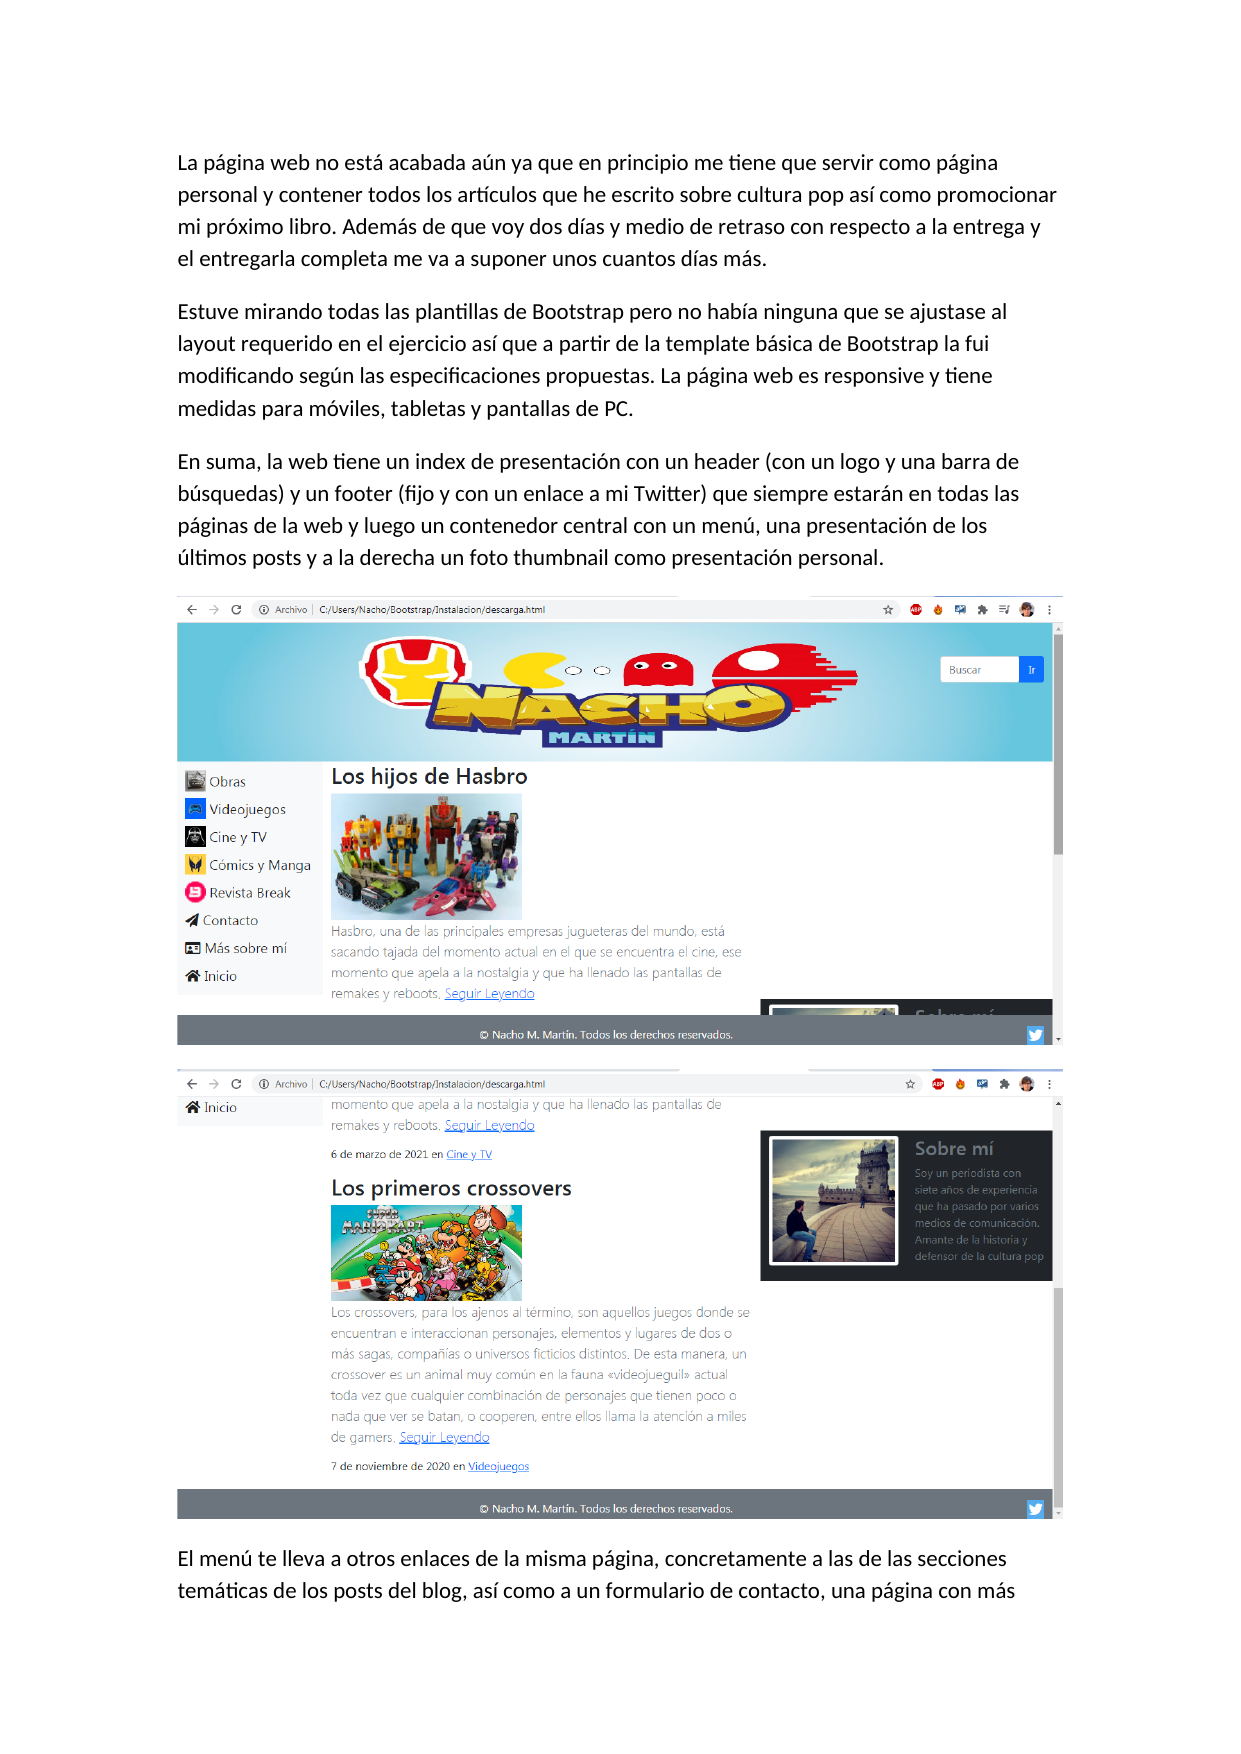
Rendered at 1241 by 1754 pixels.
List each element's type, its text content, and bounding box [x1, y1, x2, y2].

picture [177, 1069, 1063, 1519]
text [177, 1544, 1063, 1604]
text En suma, la web tiene un index de presentación con un header (con un logo y una barra de búsquedas) y un footer (fijo y con un enlace a mi Twitter) que siempre estarán en todas las páginas de la web y luego un contenedor central con un menú, una presentación de los últimos posts y a la derecha un foto thumbnail como presentación personal. [177, 447, 1063, 571]
picture [177, 596, 1063, 1045]
text Estuve mirando todas las plantillas de Bootstrap pero no había ninguna que se ajustase al layout requerido en el ejercicio así que a partir de la template básica de Bootstrap la fui modificando según las especificaciones propuestas. La página web es responsive y tiene medidas para móviles, tabletas y pantallas de PC. [177, 297, 1063, 422]
text La página web no está acabada aún ya que en principio me tiene que servir como página personal y contener todos los artículos que he escrito sobre cultura pop así como promocionar mi próximo libro. Además de que voy dos días y medio de retraso con respecto a la entrega y el entregarla completa me va a suponer unos cuantos días más. [177, 148, 1063, 272]
